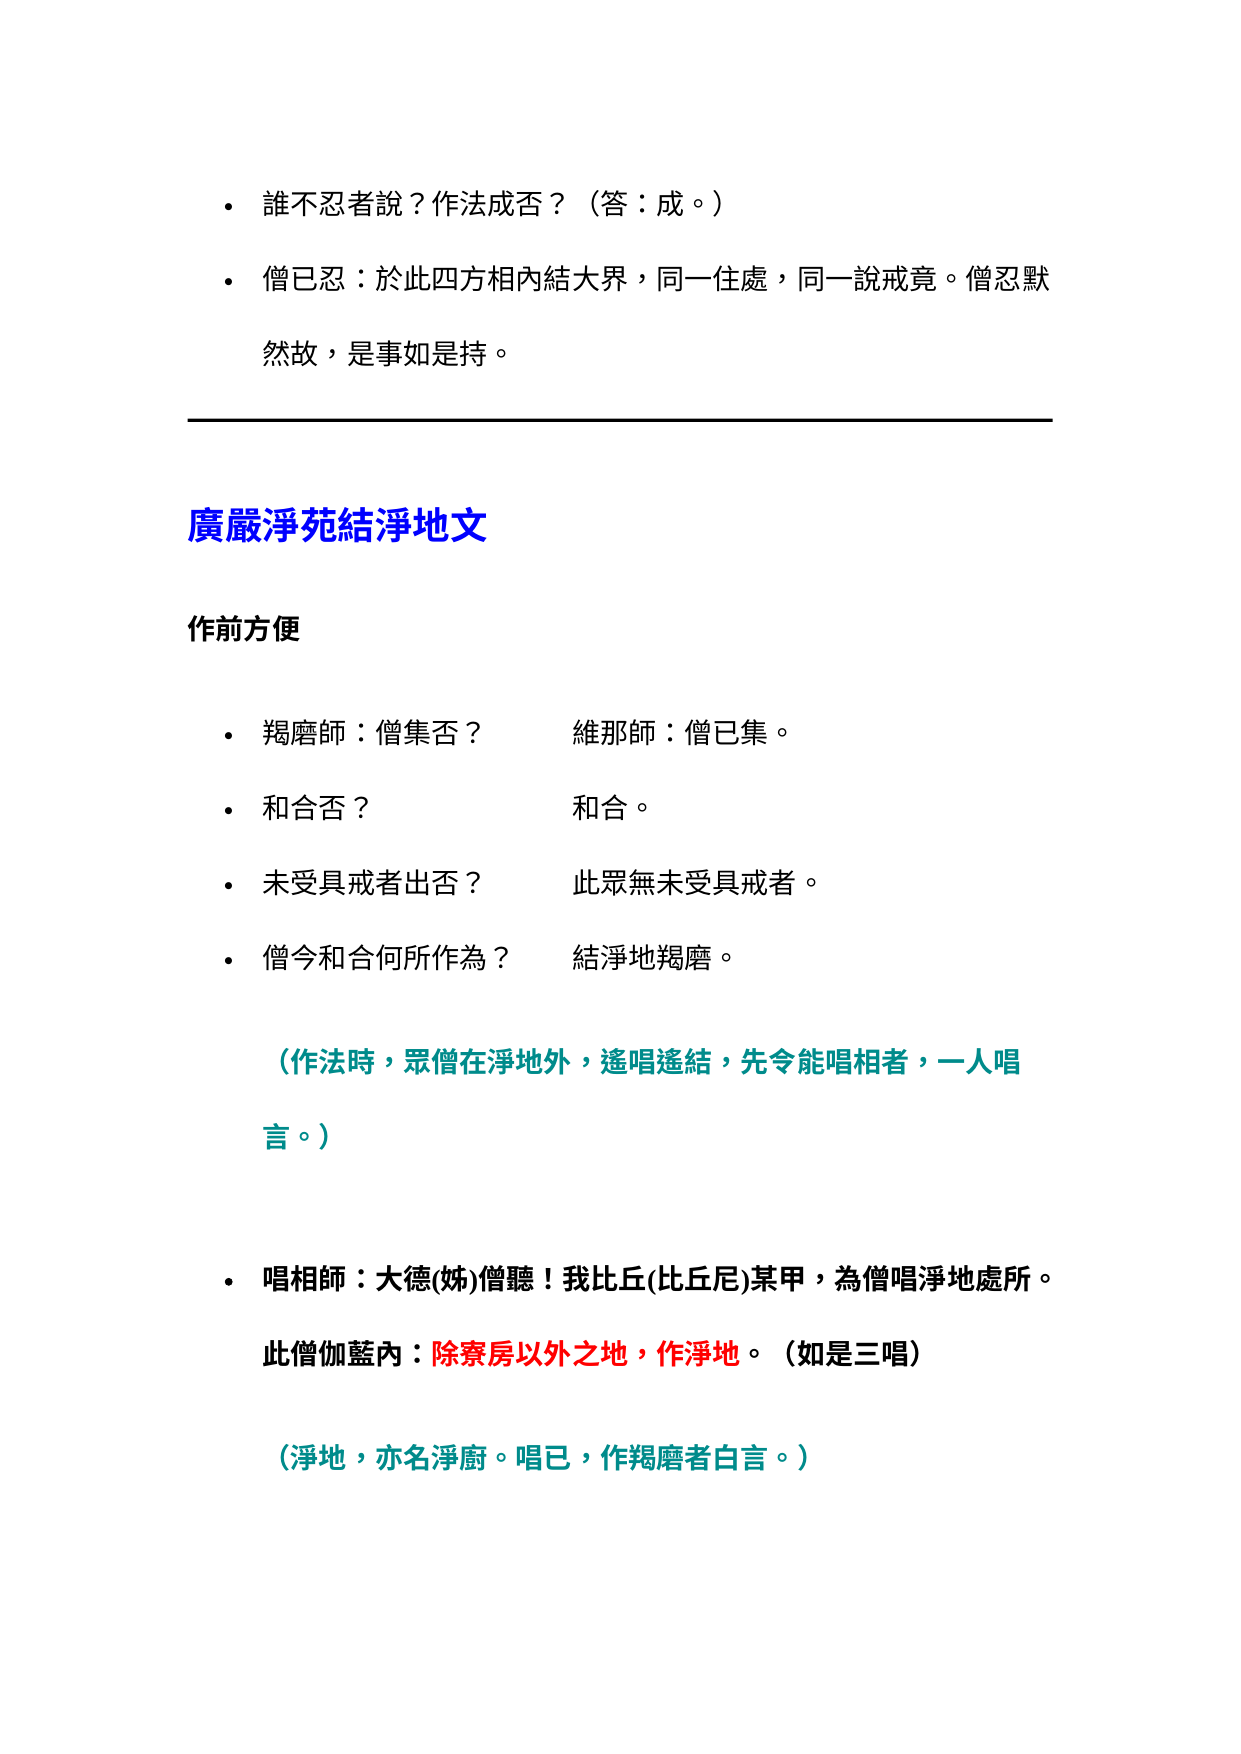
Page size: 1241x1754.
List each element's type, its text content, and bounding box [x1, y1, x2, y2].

list 唱相師：大德(姊)僧聽！我比丘(比丘尼)某甲，為僧唱淨地處所。此僧伽藍內：除寮房以外之地，作淨地。（如是三唱） [225, 1239, 1053, 1389]
text （淨地，亦名淨廚。唱已，作羯磨者白言。） [262, 1419, 1053, 1494]
list 未受具戒者出否？ 此眾無未受具戒者。 [225, 844, 1053, 919]
list 和合否？ 和合。 [225, 769, 1053, 844]
list 羯磨師：僧集否？ 維那師：僧已集。 [225, 694, 1053, 769]
text （作法時，眾僧在淨地外，遙唱遙結，先令能唱相者，一人唱言。） [262, 1023, 1053, 1210]
text 廣嚴淨苑結淨地文 [187, 485, 1053, 560]
list 僧已忍：於此四方相內結大界，同一住處，同一說戒竟。僧忍默然故，是事如是持。 [225, 239, 1053, 389]
list 僧今和合何所作為？ 結淨地羯磨。 [225, 919, 1053, 994]
text 作前方便 [187, 589, 1053, 664]
list 誰不忍者說？作法成否？（答：成。） [225, 164, 1053, 239]
